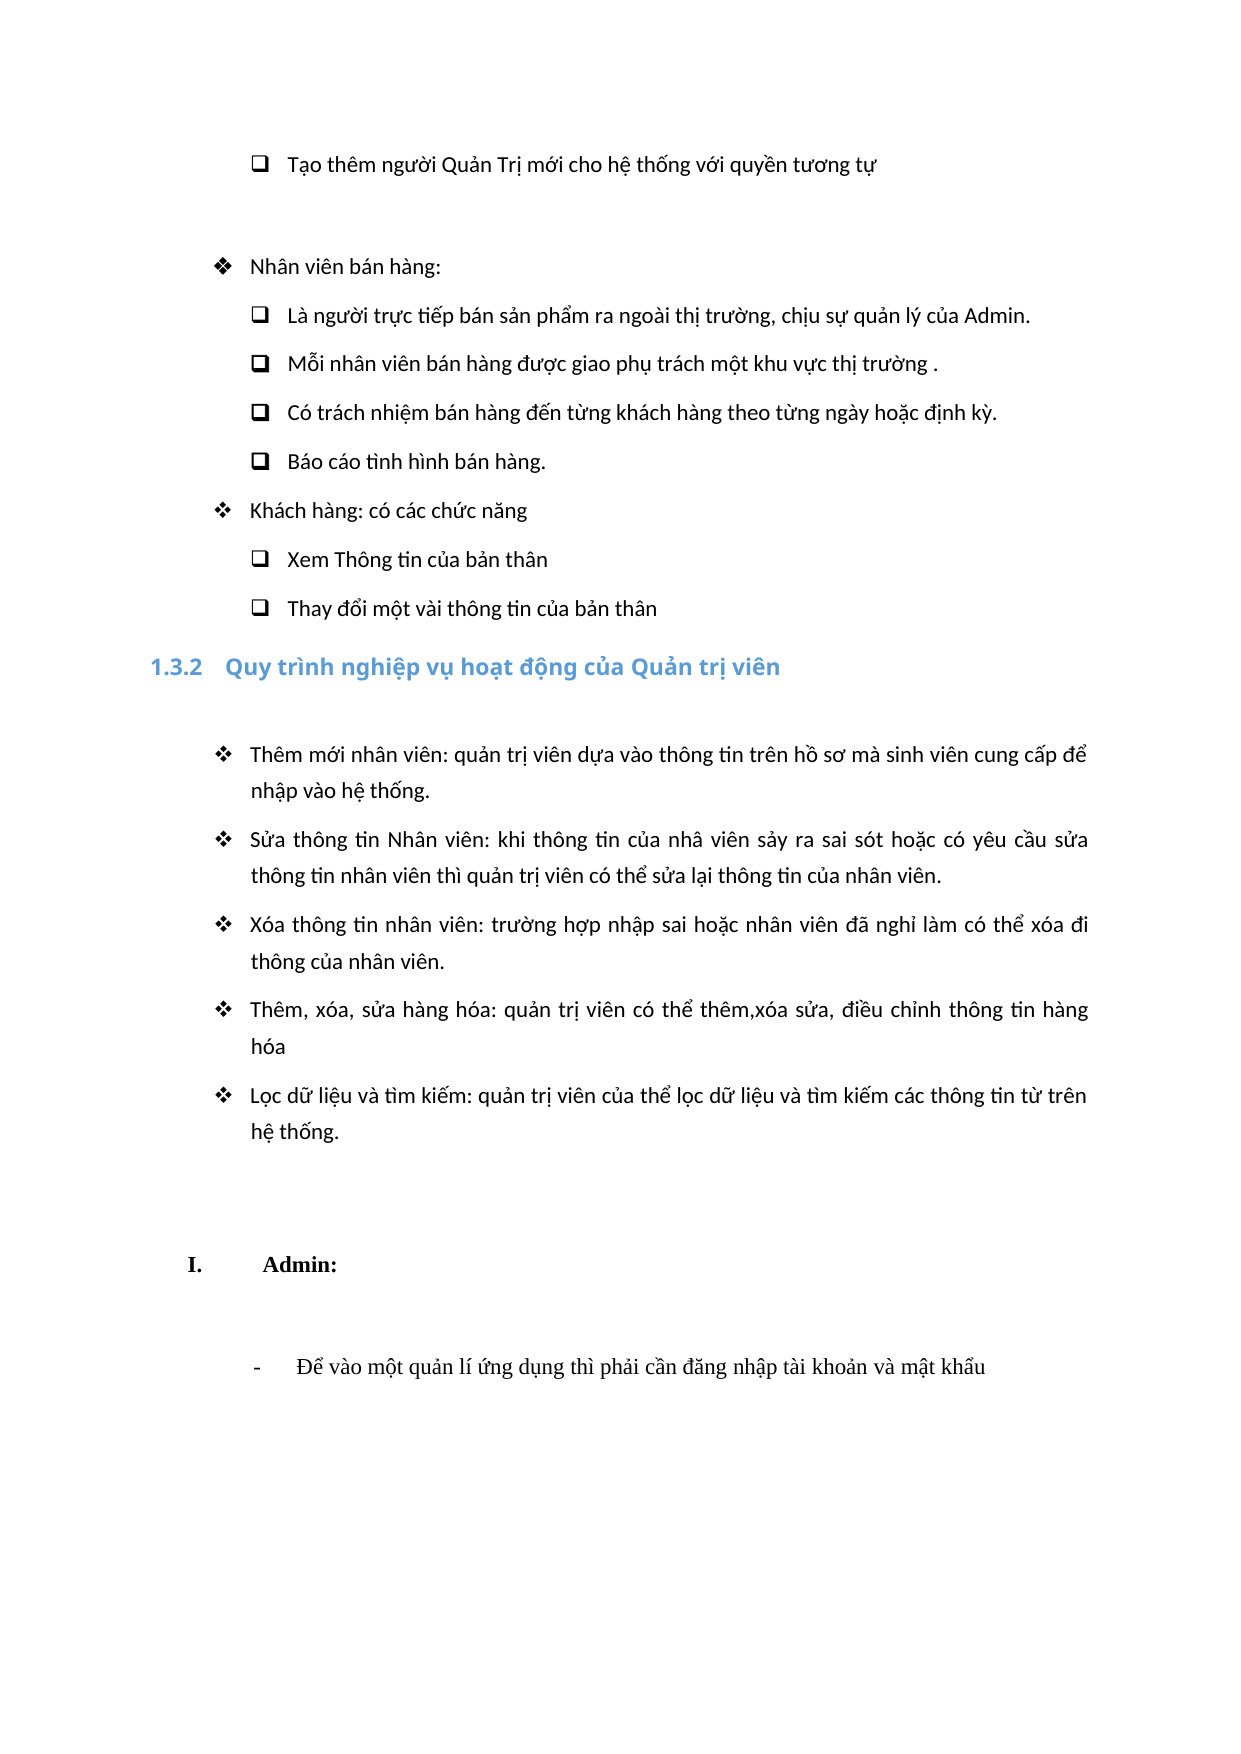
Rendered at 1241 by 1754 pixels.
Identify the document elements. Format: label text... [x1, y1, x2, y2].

list Thay đổi một vài thông tin của bản thân [250, 594, 1090, 622]
list Nhân viên bán hàng: [212, 252, 1090, 280]
list Lọc dữ liệu và tìm kiếm: quản trị viên của thể lọc dữ liệu và tìm kiếm các thông tin từ trên hệ thống. [213, 1081, 1090, 1145]
list Có trách nhiệm bán hàng đến từng khách hàng theo từng ngày hoặc định kỳ. [250, 398, 1090, 426]
list Xem Thông tin của bản thân [250, 545, 1090, 573]
subtitle Quy trình nghiệp vụ hoạt động của Quản trị viên [150, 651, 1090, 682]
list Báo cáo tình hình bán hàng. [250, 447, 1090, 475]
list Tạo thêm người Quản Trị mới cho hệ thống với quyền tương tự [250, 150, 1090, 178]
list Mỗi nhân viên bán hàng được giao phụ trách một khu vực thị trường . [250, 349, 1090, 378]
list Thêm mới nhân viên: quản trị viên dựa vào thông tin trên hồ sơ mà sinh viên cung cấp để nhập vào hệ thống. [213, 740, 1090, 804]
list Khách hàng: có các chức năng [212, 496, 1090, 524]
list Admin: [187, 1251, 1090, 1278]
list Sửa thông tin Nhân viên: khi thông tin của nhâ viên sảy ra sai sót hoặc có yêu cầu sửa thông tin nhân viên thì quản trị viên có thể sửa lại thông tin của nhân viên. [213, 825, 1090, 889]
list Xóa thông tin nhân viên: trường hợp nhập sai hoặc nhân viên đã nghỉ làm có thể xóa đi thông của nhân viên. [213, 910, 1090, 975]
list Để vào một quản lí ứng dụng thì phải cần đăng nhập tài khoản và mật khẩu [253, 1353, 1090, 1380]
list Là người trực tiếp bán sản phẩm ra ngoài thị trường, chịu sự quản lý của Admin. [250, 301, 1090, 329]
list Thêm, xóa, sửa hàng hóa: quản trị viên có thể thêm,xóa sửa, điều chỉnh thông tin hàng hóa [213, 996, 1090, 1060]
